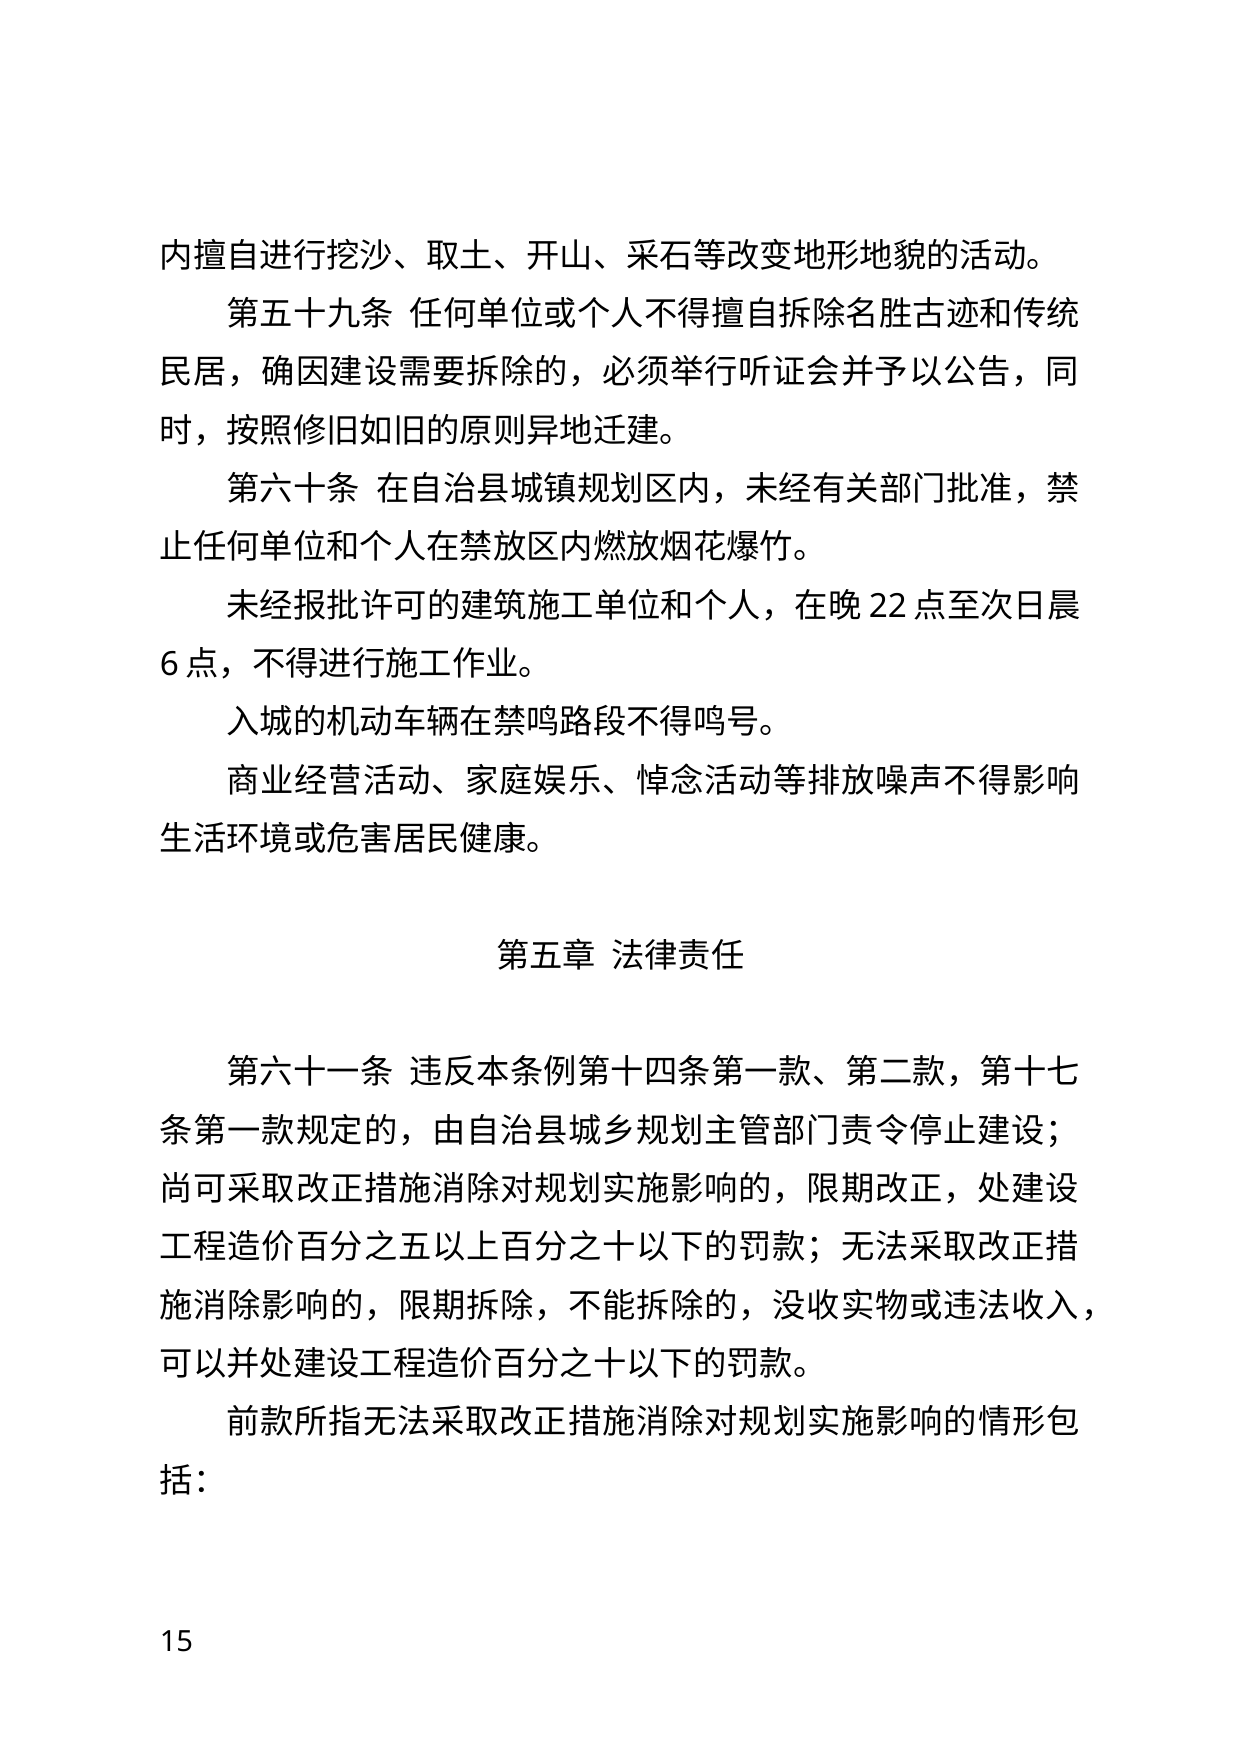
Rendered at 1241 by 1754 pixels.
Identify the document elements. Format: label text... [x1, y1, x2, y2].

text 未经报批许可的建筑施工单位和个人，在晚22点至次日晨6点，不得进行施工作业。 [159, 570, 1081, 687]
text 第六十条 在自治县城镇规划区内，未经有关部门批准，禁止任何单位和个人在禁放区内燃放烟花爆竹。 [159, 454, 1081, 570]
text 入城的机动车辆在禁鸣路段不得鸣号。 [159, 687, 1081, 745]
text 前款所指无法采取改正措施消除对规划实施影响的情形包括： [159, 1387, 1081, 1504]
text 第五十九条 任何单位或个人不得擅自拆除名胜古迹和传统民居，确因建设需要拆除的，必须举行听证会并予以公告，同时，按照修旧如旧的原则异地迁建。 [159, 279, 1081, 454]
text 商业经营活动、家庭娱乐、悼念活动等排放噪声不得影响生活环境或危害居民健康。 [159, 745, 1081, 862]
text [159, 220, 1081, 279]
text 第六十一条 违反本条例第十四条第一款、第二款，第十七条第一款规定的，由自治县城乡规划主管部门责令停止建设；尚可采取改正措施消除对规划实施影响的，限期改正，处建设工程造价百分之五以上百分之十以下的罚款；无法采取改正措施消除影响的，限期拆除，不能拆除的，没收实物或违法收入，可以并处建设工程造价百分之十以下的罚款。 [159, 1037, 1081, 1387]
text 第五章 法律责任 [159, 920, 1081, 979]
